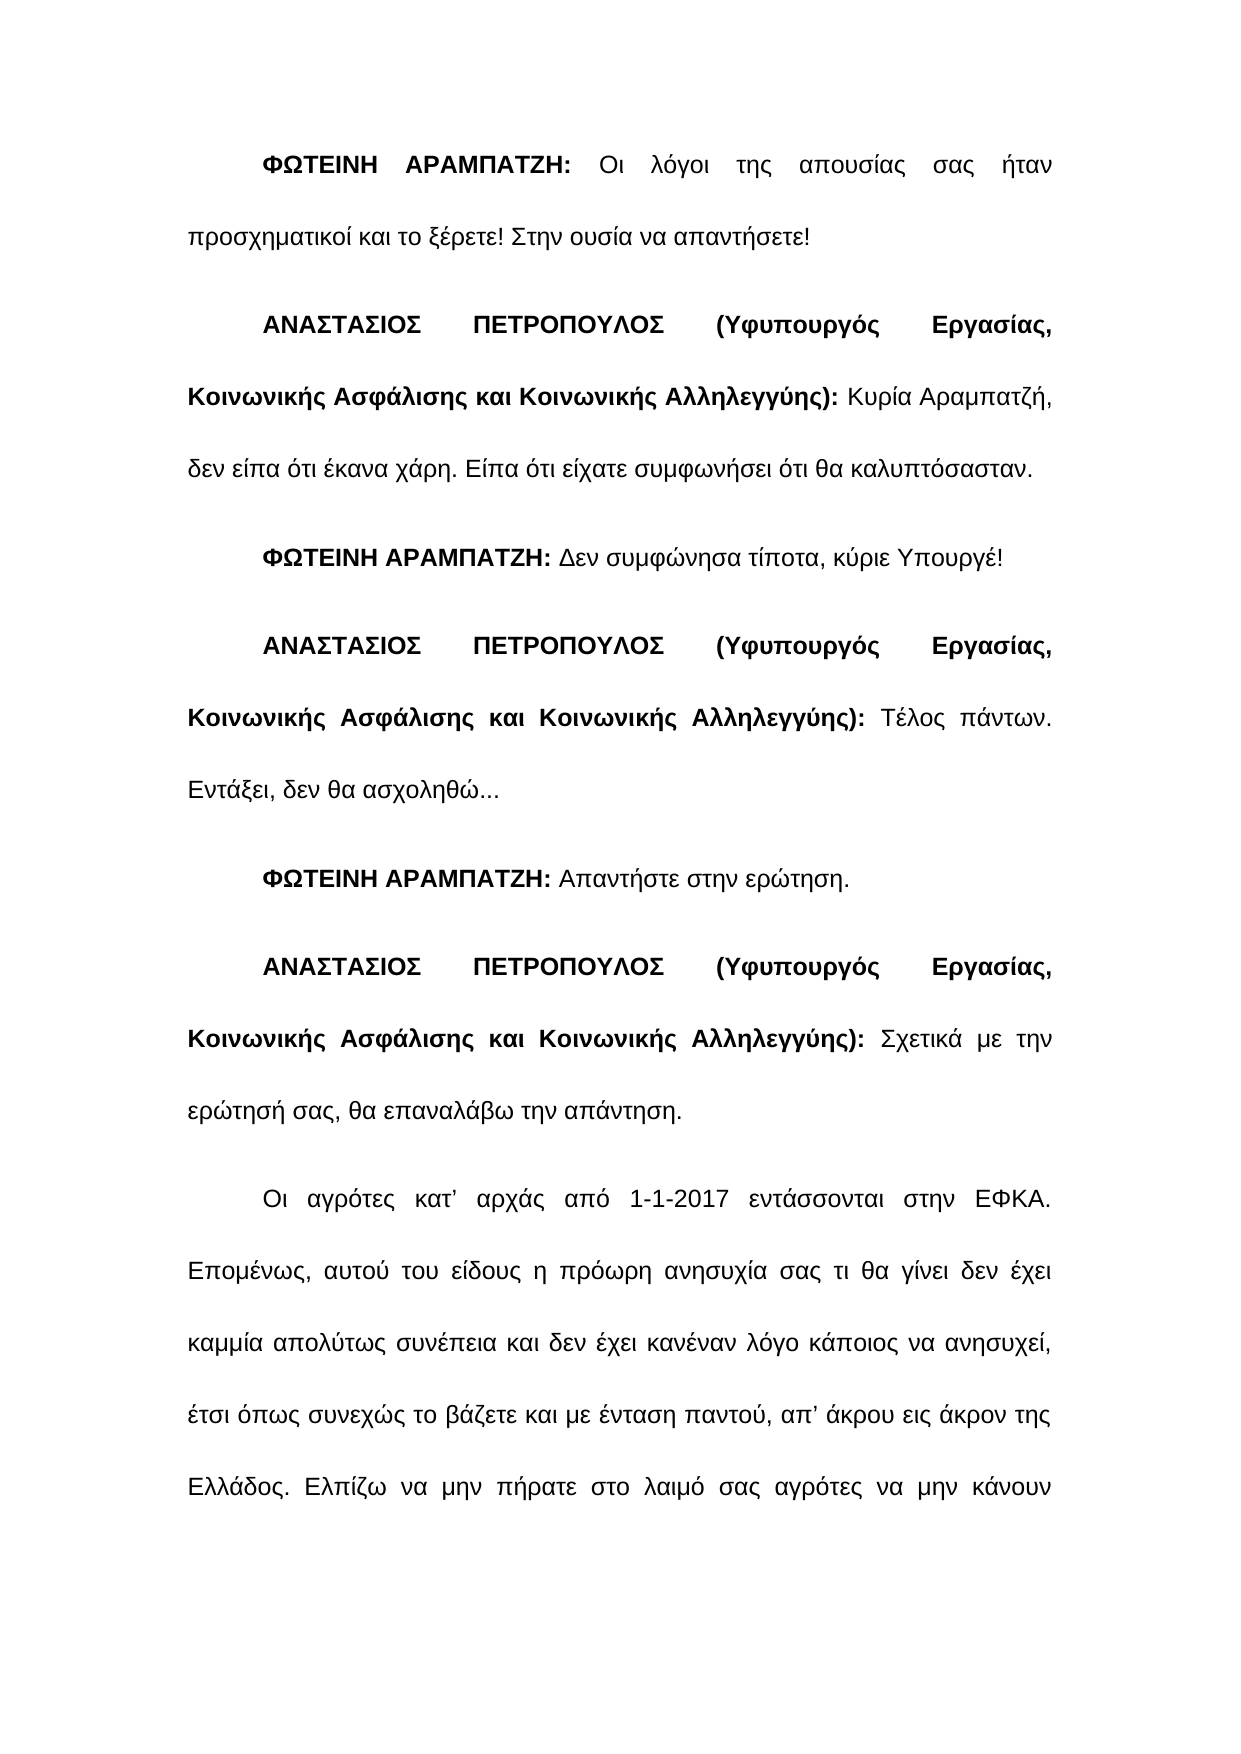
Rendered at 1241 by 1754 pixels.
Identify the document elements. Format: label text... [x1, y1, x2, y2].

text ΦΩΤΕΙΝΗ ΑΡΑΜΠΑΤΖΗ: Δεν συμφώνησα τίποτα, κύριε Υπουργέ! [187, 543, 1053, 571]
text ΑΝΑΣΤΑΣΙΟΣ ΠΕΤΡΟΠΟΥΛΟΣ (Υφυπουργός Εργασίας, Κοινωνικής Ασφάλισης και Κοινωνικής Αλληλεγγύης): Τέλος πάντων. Εντάξει, δεν θα ασχοληθώ... [187, 631, 1053, 804]
text ΦΩΤΕΙΝΗ ΑΡΑΜΠΑΤΖΗ: Απαντήστε στην ερώτηση. [187, 863, 1053, 892]
text ΑΝΑΣΤΑΣΙΟΣ ΠΕΤΡΟΠΟΥΛΟΣ (Υφυπουργός Εργασίας, Κοινωνικής Ασφάλισης και Κοινωνικής Αλληλεγγύης): Κυρία Αραμπατζή, δεν είπα ότι έκανα χάρη. Είπα ότι είχατε συμφωνήσει ότι θα καλυπτόσασταν. [187, 310, 1053, 483]
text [187, 1184, 1053, 1501]
text ΑΝΑΣΤΑΣΙΟΣ ΠΕΤΡΟΠΟΥΛΟΣ (Υφυπουργός Εργασίας, Κοινωνικής Ασφάλισης και Κοινωνικής Αλληλεγγύης): Σχετικά με την ερώτησή σας, θα επαναλάβω την απάντηση. [187, 952, 1053, 1124]
text ΦΩΤΕΙΝΗ ΑΡΑΜΠΑΤΖΗ: Οι λόγοι της απουσίας σας ήταν προσχηματικοί και το ξέρετε! Στην ουσία να απαντήσετε! [187, 150, 1053, 251]
